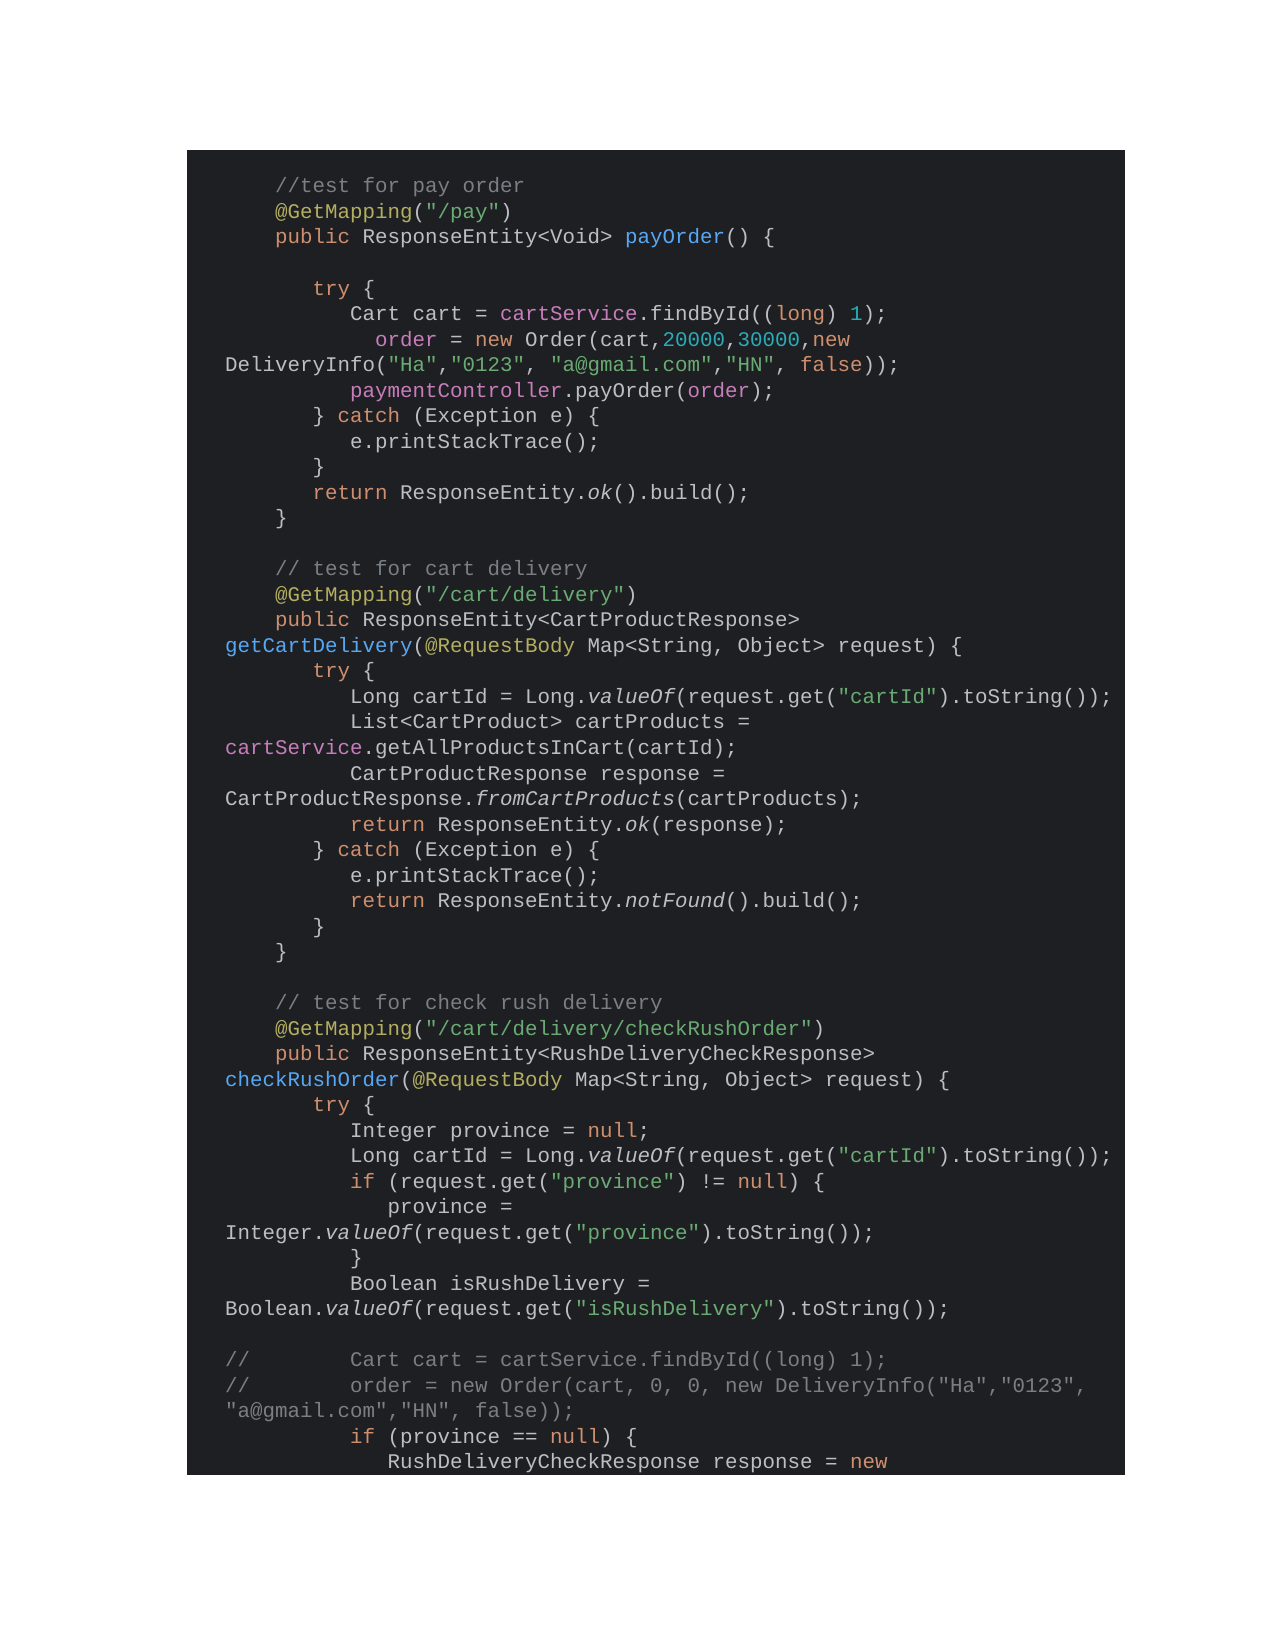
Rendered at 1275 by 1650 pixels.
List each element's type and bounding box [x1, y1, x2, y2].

list [187, 150, 1125, 1475]
